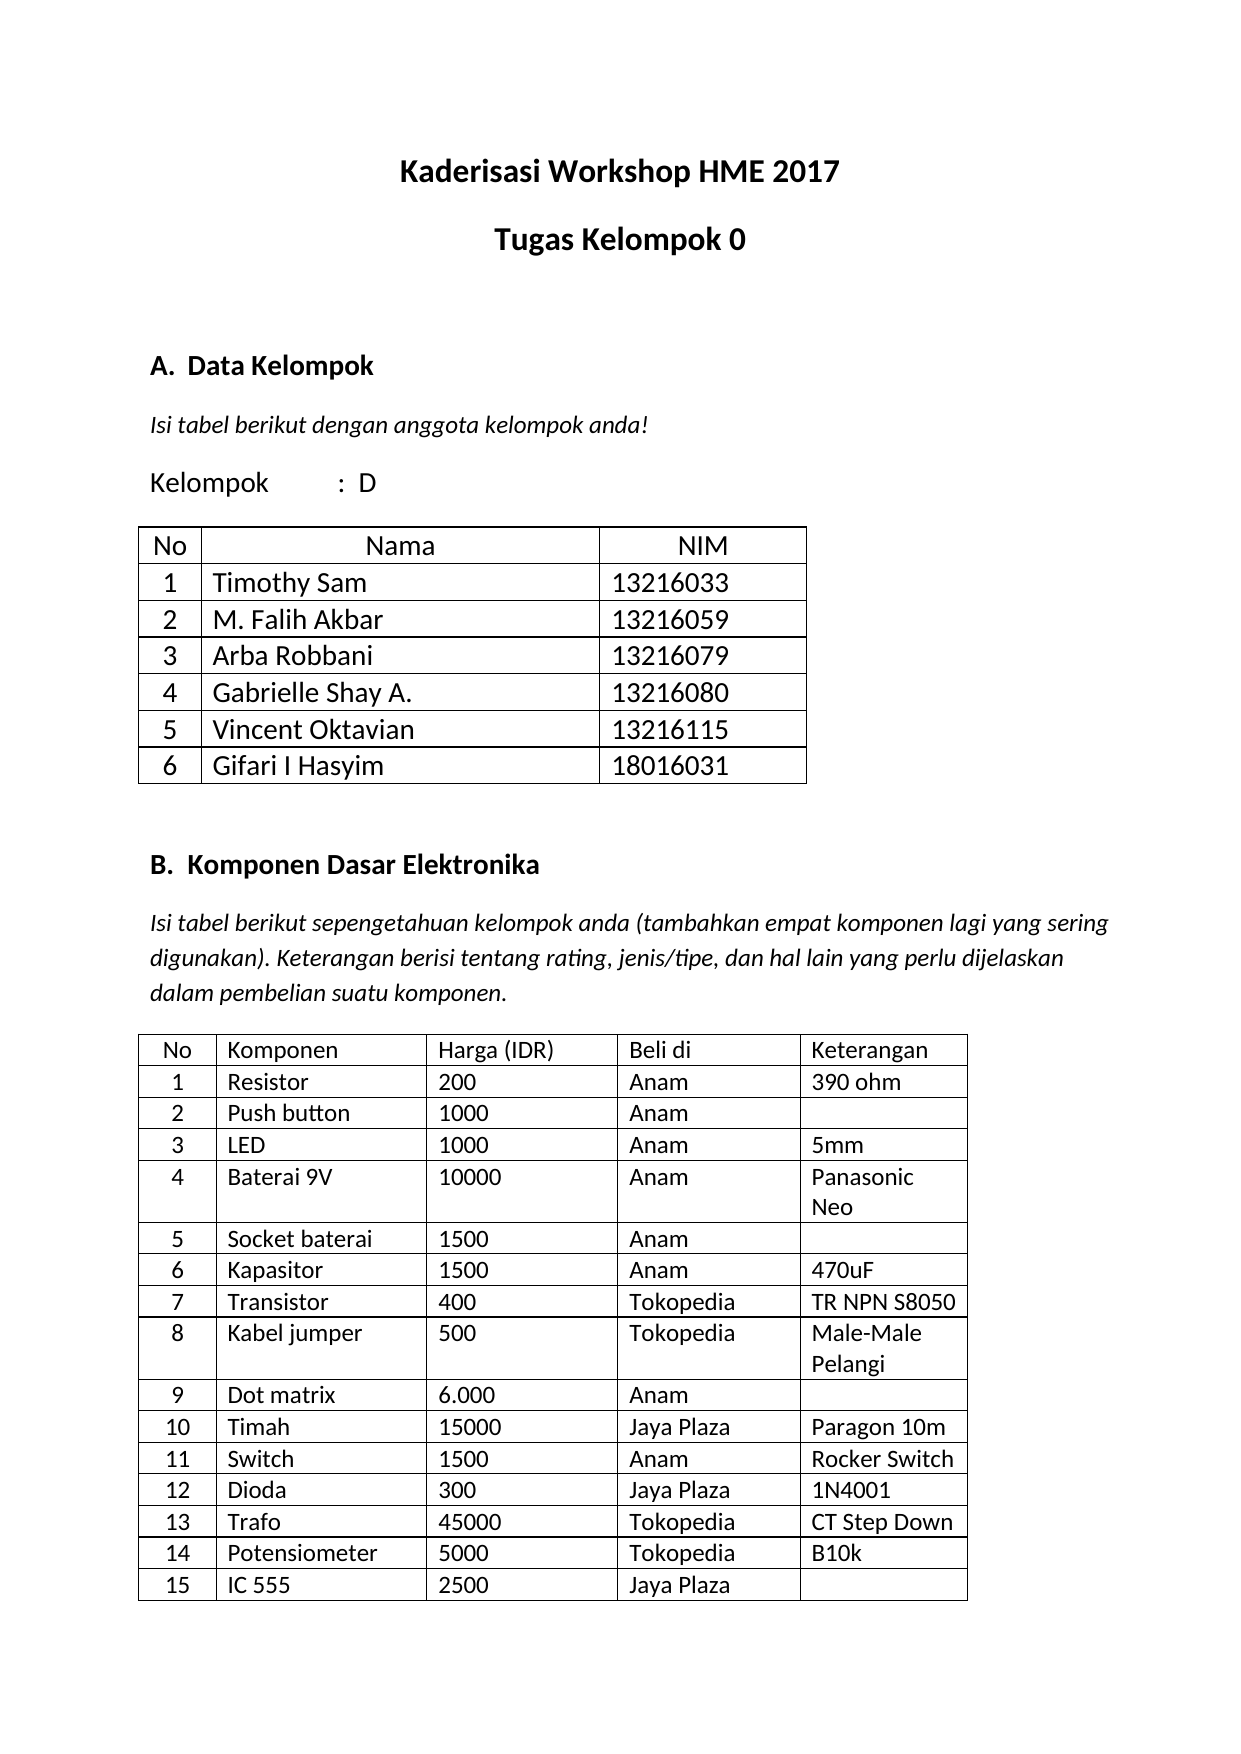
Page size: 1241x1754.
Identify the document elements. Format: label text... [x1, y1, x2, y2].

table_cell Anam [618, 1254, 800, 1285]
table_cell 13 [139, 1506, 216, 1536]
table_cell CT Step Down [801, 1506, 967, 1536]
table_cell Anam [618, 1223, 800, 1253]
table_cell 13216079 [600, 638, 806, 673]
table_cell [801, 1569, 967, 1599]
table_cell Anam [618, 1129, 800, 1160]
table_cell 4 [139, 674, 201, 710]
table_cell Gabrielle Shay A. [202, 674, 599, 710]
table_cell 2 [139, 601, 201, 636]
table_cell 13216033 [600, 564, 806, 600]
table_cell [801, 1223, 967, 1253]
table_cell 6 [139, 748, 201, 783]
table_header NIM [600, 528, 806, 563]
table_cell 1000 [427, 1098, 617, 1128]
table_cell Vincent Oktavian [202, 711, 599, 746]
table_header No [139, 1035, 216, 1065]
table_cell 470uF [801, 1254, 967, 1285]
table_cell Anam [618, 1098, 800, 1128]
table_cell 6.000 [427, 1380, 617, 1410]
table_cell 1500 [427, 1254, 617, 1285]
table_cell Timah [217, 1411, 426, 1442]
table_cell Potensiometer [217, 1538, 426, 1568]
table_cell Rocker Switch [801, 1443, 967, 1473]
table_cell 45000 [427, 1506, 617, 1536]
table_cell 1 [139, 564, 201, 600]
table_cell 13216115 [600, 711, 806, 746]
table_cell Arba Robbani [202, 638, 599, 673]
table_header Keterangan [801, 1035, 967, 1065]
table_cell Switch [217, 1443, 426, 1473]
table_cell B10k [801, 1538, 967, 1568]
table_cell Trafo [217, 1506, 426, 1536]
table_cell Timothy Sam [202, 564, 599, 600]
table_cell 5000 [427, 1538, 617, 1568]
table_cell 13216059 [600, 601, 806, 636]
table_cell Baterai 9V [217, 1161, 426, 1222]
table_cell Push button [217, 1098, 426, 1128]
table_header Beli di [618, 1035, 800, 1065]
table_cell Kapasitor [217, 1254, 426, 1285]
table_cell Jaya Plaza [618, 1411, 800, 1442]
table_cell [801, 1380, 967, 1410]
table_cell Dot matrix [217, 1380, 426, 1410]
list Data Kelompok [150, 347, 1128, 383]
text Kelompok : D [150, 464, 1128, 500]
table_cell Anam [618, 1066, 800, 1097]
table_cell 1500 [427, 1223, 617, 1253]
table_header Harga (IDR) [427, 1035, 617, 1065]
table_cell 5mm [801, 1129, 967, 1160]
table_cell Male-Male Pelangi [801, 1318, 967, 1378]
table_cell LED [217, 1129, 426, 1160]
table_cell 15000 [427, 1411, 617, 1442]
table_cell 1 [139, 1066, 216, 1097]
text Isi tabel berikut sepengetahuan kelompok anda (tambahkan empat komponen lagi yang sering digunakan). Keterangan berisi tentang rating, jenis/tipe, dan hal lain yang perlu dijelaskan dalam pembelian suatu komponen. [150, 908, 1128, 1008]
table_cell Anam [618, 1161, 800, 1222]
table_cell 3 [139, 638, 201, 673]
table_cell 300 [427, 1474, 617, 1505]
table_cell 7 [139, 1286, 216, 1316]
table_cell Panasonic Neo [801, 1161, 967, 1222]
table_cell Gifari I Hasyim [202, 748, 599, 783]
table_cell Jaya Plaza [618, 1474, 800, 1505]
table_cell 1N4001 [801, 1474, 967, 1505]
table_cell 2500 [427, 1569, 617, 1599]
table_cell TR NPN S8050 [801, 1286, 967, 1316]
table_cell 8 [139, 1318, 216, 1378]
table_cell 400 [427, 1286, 617, 1316]
table_cell [801, 1098, 967, 1128]
table_cell 18016031 [600, 748, 806, 783]
table_cell 12 [139, 1474, 216, 1505]
table_cell 1500 [427, 1443, 617, 1473]
table_header Komponen [217, 1035, 426, 1065]
table_cell 9 [139, 1380, 216, 1410]
list Komponen Dasar Elektronika [150, 846, 1128, 881]
table_cell Transistor [217, 1286, 426, 1316]
table_cell 5 [139, 1223, 216, 1253]
table_cell Paragon 10m [801, 1411, 967, 1442]
table_cell 10 [139, 1411, 216, 1442]
table_cell Tokopedia [618, 1506, 800, 1536]
table_header No [139, 528, 201, 563]
table_cell Anam [618, 1380, 800, 1410]
table_cell Tokopedia [618, 1286, 800, 1316]
text Tugas Kelompok 0 [112, 218, 1128, 258]
table_cell M. Falih Akbar [202, 601, 599, 636]
text Kaderisasi Workshop HME 2017 [112, 150, 1128, 191]
table_cell 6 [139, 1254, 216, 1285]
table_cell Dioda [217, 1474, 426, 1505]
table_cell Socket baterai [217, 1223, 426, 1253]
table_cell Anam [618, 1443, 800, 1473]
table_cell Tokopedia [618, 1538, 800, 1568]
table_header Nama [202, 528, 599, 563]
table_cell IC 555 [217, 1569, 426, 1599]
table_cell 10000 [427, 1161, 617, 1222]
table_cell 15 [139, 1569, 216, 1599]
table_cell 14 [139, 1538, 216, 1568]
table_cell 11 [139, 1443, 216, 1473]
table_cell Tokopedia [618, 1318, 800, 1378]
table_cell 200 [427, 1066, 617, 1097]
table_cell 390 ohm [801, 1066, 967, 1097]
table_cell 13216080 [600, 674, 806, 710]
table_cell 2 [139, 1098, 216, 1128]
table_cell 3 [139, 1129, 216, 1160]
table_cell Jaya Plaza [618, 1569, 800, 1599]
text Isi tabel berikut dengan anggota kelompok anda! [150, 409, 1128, 439]
table_cell Kabel jumper [217, 1318, 426, 1378]
table_cell 5 [139, 711, 201, 746]
table_cell 500 [427, 1318, 617, 1378]
table_cell Resistor [217, 1066, 426, 1097]
table_cell 4 [139, 1161, 216, 1222]
table_cell 1000 [427, 1129, 617, 1160]
